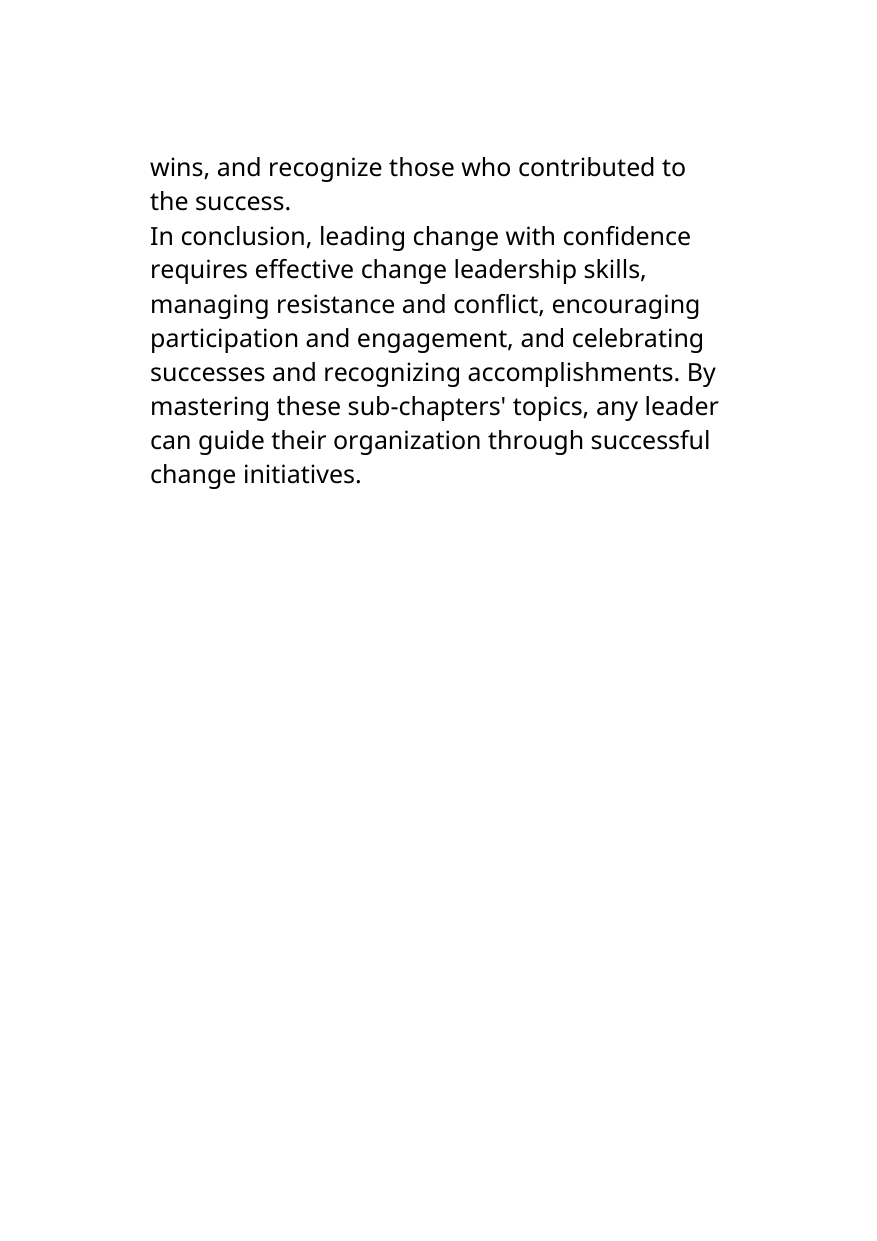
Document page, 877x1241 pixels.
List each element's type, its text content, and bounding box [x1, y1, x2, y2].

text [150, 150, 727, 218]
text In conclusion, leading change with confidence requires effective change leadership skills, managing resistance and conflict, encouraging participation and engagement, and celebrating successes and recognizing accomplishments. By mastering these sub-chapters' topics, any leader can guide their organization through successful change initiatives. [150, 218, 727, 491]
